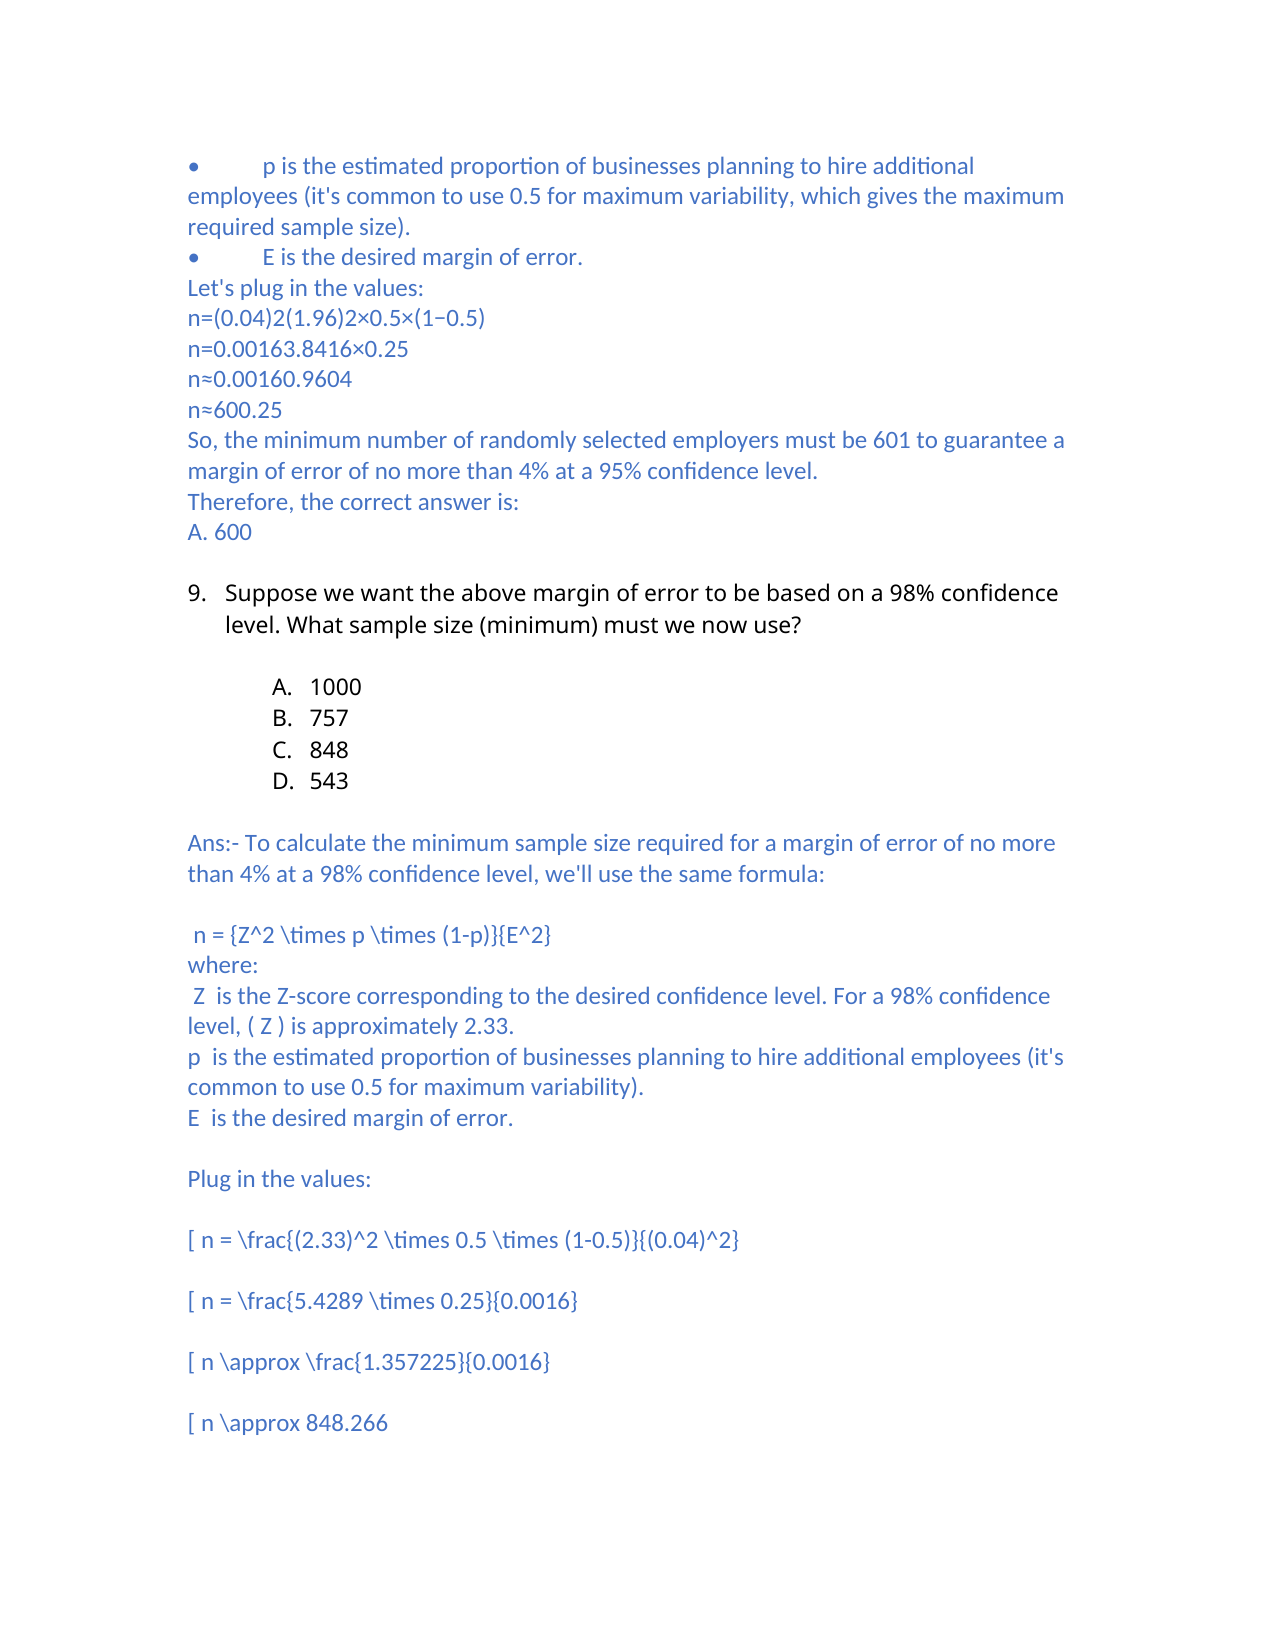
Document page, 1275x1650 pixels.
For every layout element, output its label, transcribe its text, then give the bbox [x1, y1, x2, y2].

text [ n = \frac{(2.33)^2 \times 0.5 \times (1-0.5)}{(0.04)^2} [187, 1224, 1087, 1254]
text n≈0.00160.9604 [187, 364, 1087, 394]
text A. 600 [187, 516, 1087, 547]
text Plug in the values: [187, 1163, 1087, 1193]
list 757 [272, 702, 1087, 733]
text So, the minimum number of randomly selected employers must be 601 to guarantee a margin of error of no more than 4% at a 95% confidence level. [187, 425, 1087, 486]
text n = {Z^2 \times p \times (1-p)}{E^2} [187, 919, 1087, 949]
list Suppose we want the above margin of error to be based on a 98% confidence level. What sample size (minimum) must we now use? [187, 577, 1087, 640]
text E is the desired margin of error. [187, 1102, 1087, 1132]
text [ n = \frac{5.4289 \times 0.25}{0.0016} [187, 1285, 1087, 1316]
text Z is the Z-score corresponding to the desired confidence level. For a 98% confidence level, ( Z ) is approximately 2.33. [187, 980, 1087, 1041]
text n=(0.04)2(1.96)2×0.5×(1−0.5) [187, 303, 1087, 333]
text [ n \approx 848.266 [187, 1407, 1087, 1438]
text where: [187, 949, 1087, 980]
text n=0.00163.8416×0.25 [187, 333, 1087, 364]
list 848 [272, 733, 1087, 765]
text Therefore, the correct answer is: [187, 486, 1087, 516]
text • p is the estimated proportion of businesses planning to hire additional employees (it's common to use 0.5 for maximum variability, which gives the maximum required sample size). [187, 150, 1087, 242]
text Ans:- To calculate the minimum sample size required for a margin of error of no more than 4% at a 98% confidence level, we'll use the same formula: [187, 827, 1087, 888]
list 1000 [272, 671, 1087, 702]
text • E is the desired margin of error. [187, 242, 1087, 272]
list 543 [272, 765, 1087, 796]
text n≈600.25 [187, 394, 1087, 425]
text [ n \approx \frac{1.357225}{0.0016} [187, 1346, 1087, 1377]
text Let's plug in the values: [187, 272, 1087, 303]
text p is the estimated proportion of businesses planning to hire additional employees (it's common to use 0.5 for maximum variability). [187, 1041, 1087, 1102]
